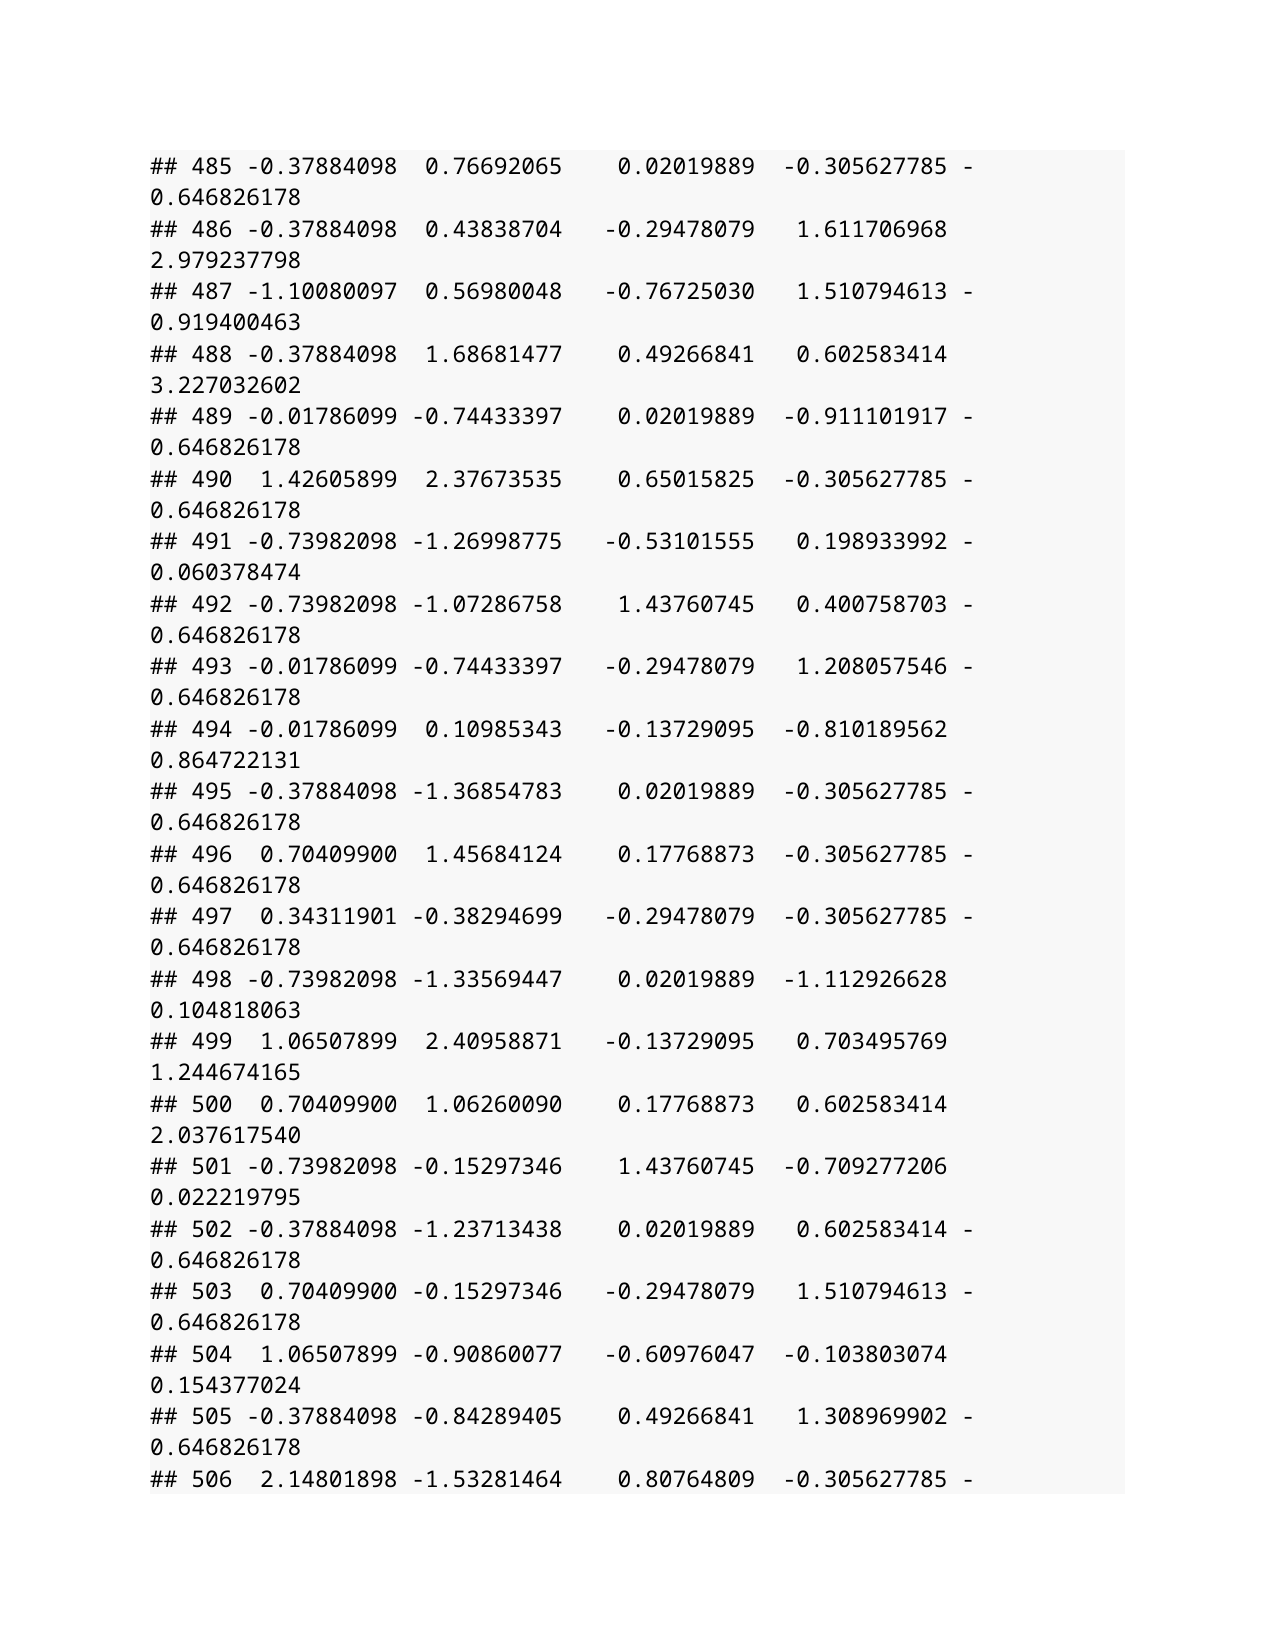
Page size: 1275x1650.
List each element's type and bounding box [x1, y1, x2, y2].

text [150, 150, 1125, 1494]
